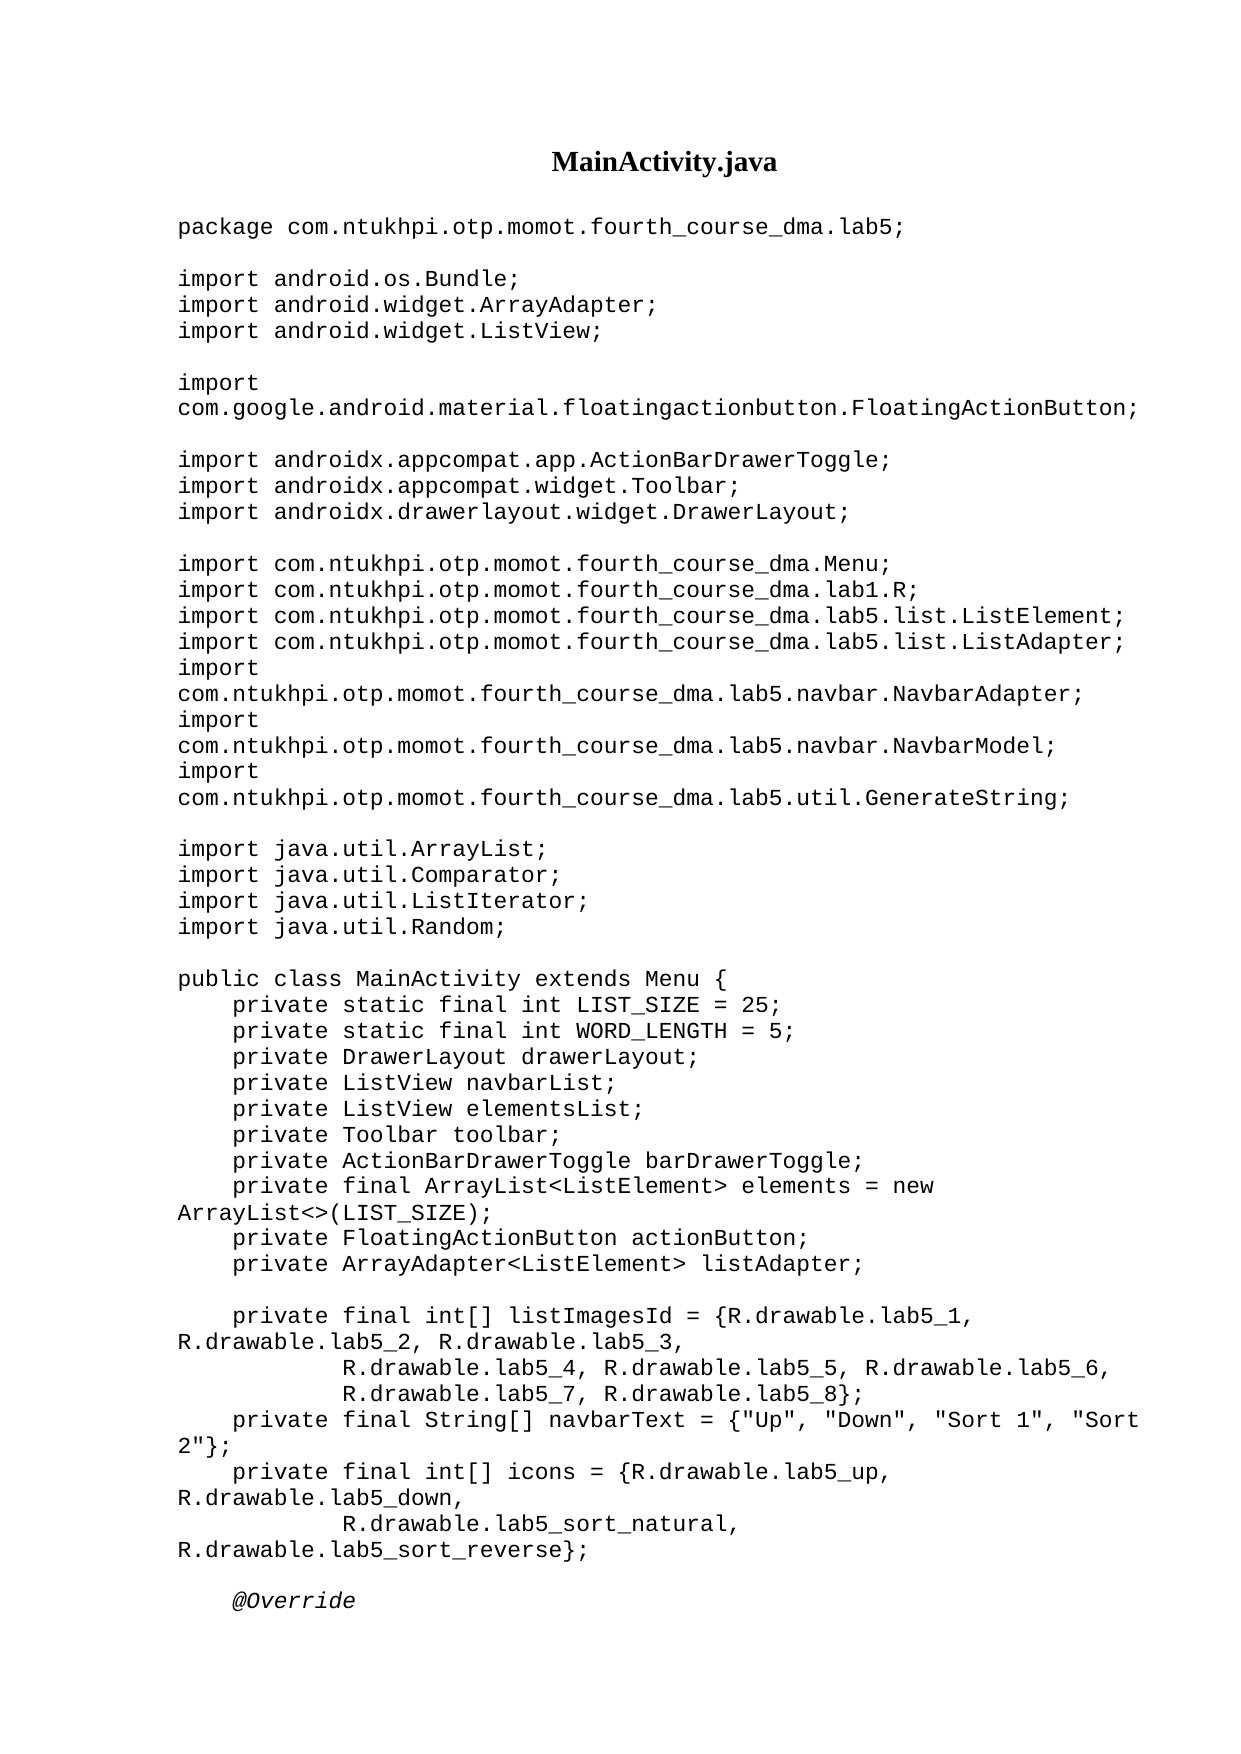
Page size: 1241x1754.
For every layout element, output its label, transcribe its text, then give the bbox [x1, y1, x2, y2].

text MainActivity.java [177, 144, 1152, 178]
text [177, 215, 1152, 1616]
